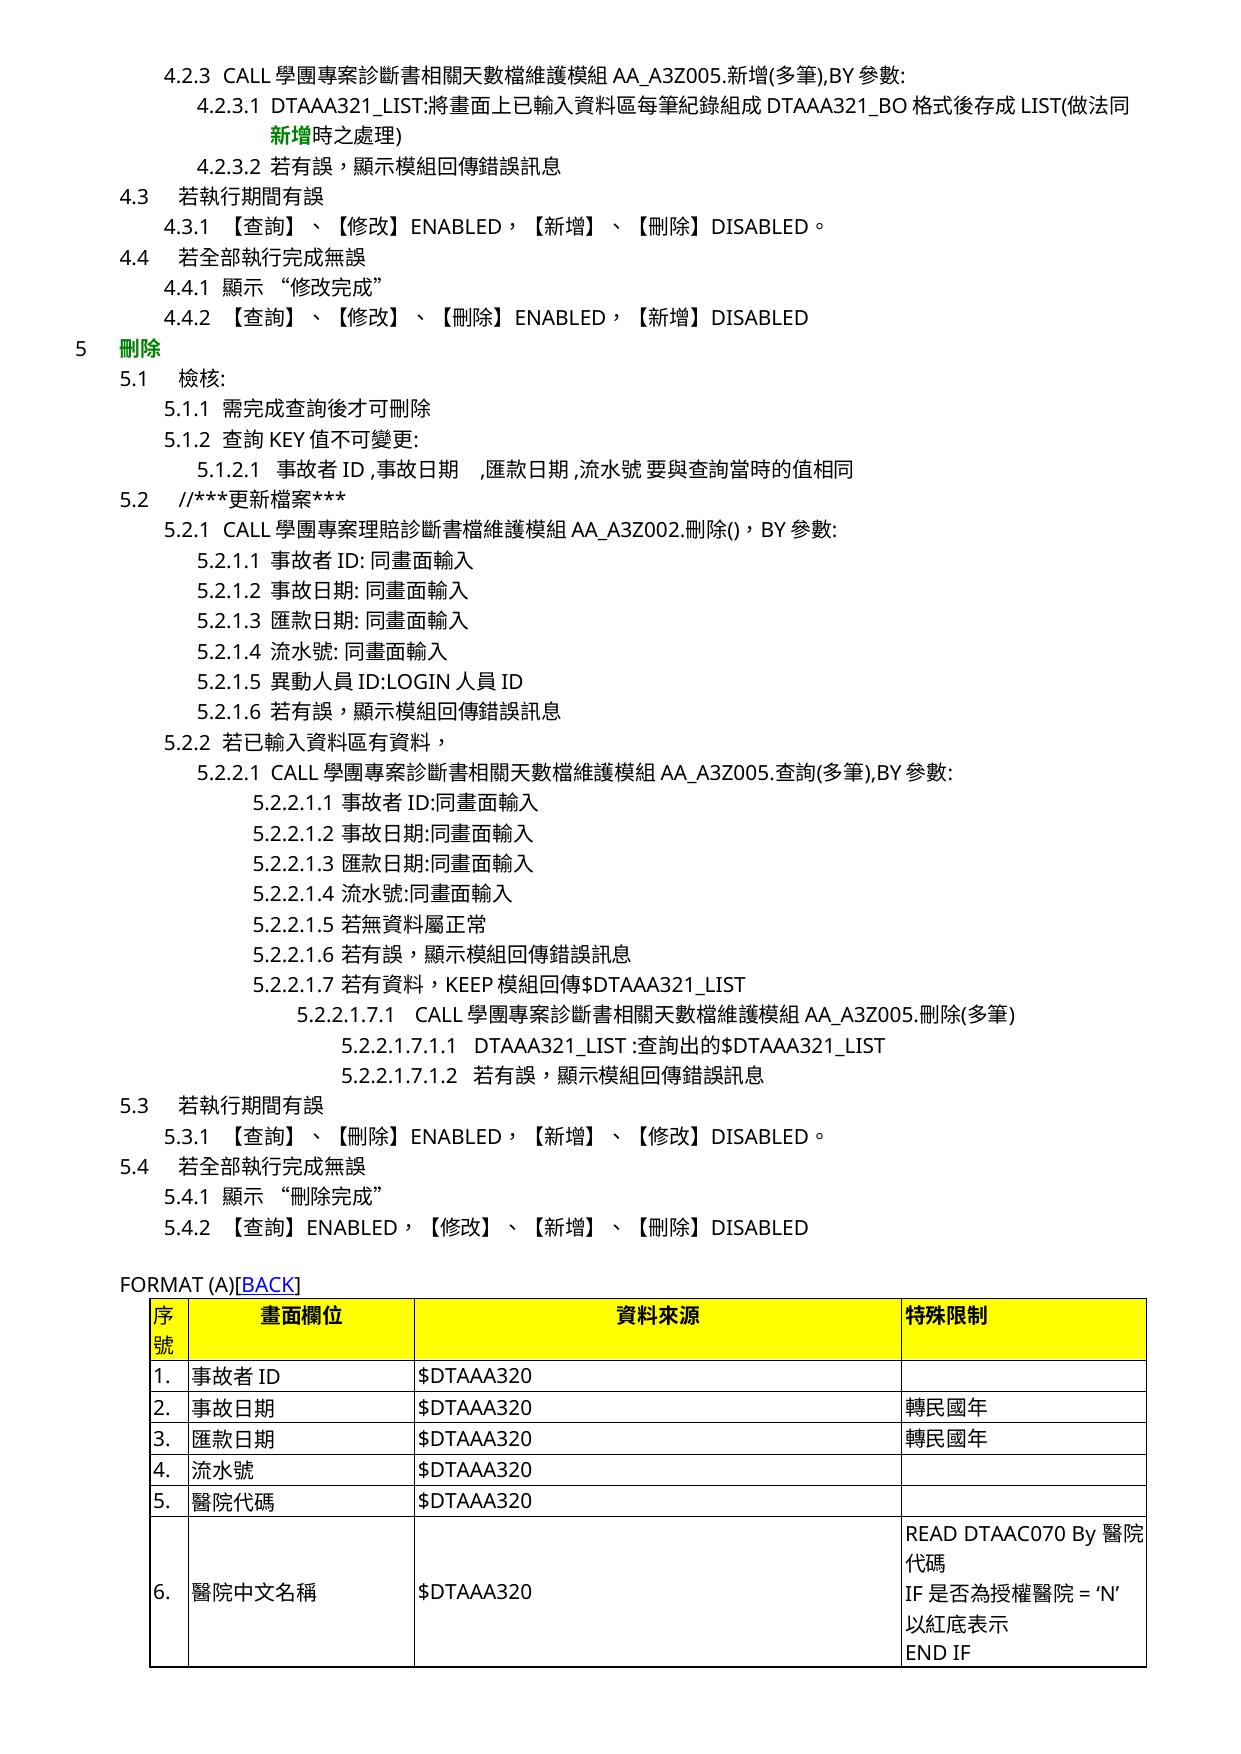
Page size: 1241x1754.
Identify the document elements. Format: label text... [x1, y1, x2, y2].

table_cell [902, 1455, 1146, 1485]
list DTAAA321_LIST :查詢出的$DTAAA321_LIST [341, 1029, 1144, 1059]
table_cell $DTAAA320 [415, 1392, 901, 1422]
table_cell 事故者ID [189, 1361, 414, 1391]
list 【查詢】、【修改】、【刪除】ENABLED，【新增】DISABLED [164, 302, 1144, 332]
table_cell [151, 1455, 188, 1485]
list 顯示 “刪除完成” [164, 1181, 1144, 1211]
list 若有誤，顯示模組回傳錯誤訊息 [197, 696, 1144, 726]
list CALL學團專案診斷書相關天數檔維護模組AA_A3Z005.新增(多筆),BY參數: [164, 59, 1144, 89]
list 查詢KEY值不可變更: [164, 423, 1144, 453]
list 事故者ID: 同畫面輸入 [197, 544, 1144, 574]
table_cell 事故日期 [189, 1392, 414, 1422]
list //***更新檔案*** [119, 483, 1144, 514]
list 流水號:同畫面輸入 [252, 877, 1144, 908]
list 事故者ID:同畫面輸入 [252, 787, 1144, 817]
list 【查詢】、【修改】ENABLED，【新增】、【刪除】DISABLED。 [164, 211, 1144, 241]
list 檢核: [119, 362, 1144, 392]
list 匯款日期: 同畫面輸入 [197, 605, 1144, 635]
table_cell 流水號 [189, 1455, 414, 1485]
list 事故日期:同畫面輸入 [252, 817, 1144, 847]
list 【查詢】、【刪除】ENABLED，【新增】、【修改】DISABLED。 [164, 1120, 1144, 1150]
list 若全部執行完成無誤 [119, 241, 1144, 271]
list DTAAA321_LIST:將畫面上已輸入資料區每筆紀錄組成DTAAA321_BO格式後存成LIST(做法同新增時之處理) [197, 89, 1144, 150]
list 若有誤，顯示模組回傳錯誤訊息 [341, 1059, 1144, 1090]
table_cell 醫院中文名稱 [189, 1517, 414, 1666]
table_cell [151, 1486, 188, 1516]
table_cell 轉民國年 [902, 1392, 1146, 1422]
list 若執行期間有誤 [119, 180, 1144, 211]
list 【查詢】ENABLED，【修改】、【新增】、【刪除】DISABLED [164, 1211, 1144, 1241]
table_cell [151, 1392, 188, 1422]
list 若無資料屬正常 [252, 908, 1144, 938]
table_header 資料來源 [415, 1299, 901, 1359]
table_cell $DTAAA320 [415, 1517, 901, 1666]
list 顯示 “修改完成” [164, 271, 1144, 302]
table_cell $DTAAA320 [415, 1486, 901, 1516]
list 需完成查詢後才可刪除 [164, 392, 1144, 423]
list 異動人員ID:LOGIN人員ID [197, 665, 1144, 696]
table_cell [902, 1361, 1146, 1391]
list 若執行期間有誤 [119, 1090, 1144, 1120]
list 若有誤，顯示模組回傳錯誤訊息 [252, 938, 1144, 968]
table_header 特殊限制 [902, 1299, 1146, 1359]
list CALL學團專案診斷書相關天數檔維護模組AA_A3Z005.刪除(多筆) [296, 999, 1144, 1029]
table_cell 轉民國年 [902, 1423, 1146, 1453]
list 事故日期: 同畫面輸入 [197, 574, 1144, 605]
table_cell READ DTAAC070 By 醫院代碼 IF 是否為授權醫院 = ‘N’ 以紅底表示 END IF [902, 1517, 1146, 1666]
list 若全部執行完成無誤 [119, 1150, 1144, 1181]
table_header 畫面欄位 [189, 1299, 414, 1359]
table_cell $DTAAA320 [415, 1361, 901, 1391]
list 若有誤，顯示模組回傳錯誤訊息 [197, 150, 1144, 180]
table_cell [151, 1423, 188, 1453]
list CALL學團專案診斷書相關天數檔維護模組AA_A3Z005.查詢(多筆),BY參數: [197, 756, 1144, 787]
list 匯款日期:同畫面輸入 [252, 847, 1144, 877]
text FORMAT (A)[BACK] [119, 1270, 1144, 1298]
list 刪除 [75, 332, 1144, 362]
list 事故者ID ,事故日期 ,匯款日期 ,流水號 要與查詢當時的值相同 [197, 453, 1144, 483]
list CALL學團專案理賠診斷書檔維護模組AA_A3Z002.刪除()，BY參數: [164, 514, 1144, 544]
table_cell [151, 1361, 188, 1391]
table_header 序號 [151, 1299, 188, 1359]
list 若已輸入資料區有資料， [164, 726, 1144, 756]
table_cell [151, 1517, 188, 1666]
table_cell $DTAAA320 [415, 1423, 901, 1453]
list 若有資料，KEEP模組回傳$DTAAA321_LIST [252, 968, 1144, 999]
table_cell 醫院代碼 [189, 1486, 414, 1516]
table_cell 匯款日期 [189, 1423, 414, 1453]
table_cell $DTAAA320 [415, 1455, 901, 1485]
table_cell [902, 1486, 1146, 1516]
list 流水號: 同畫面輸入 [197, 635, 1144, 665]
